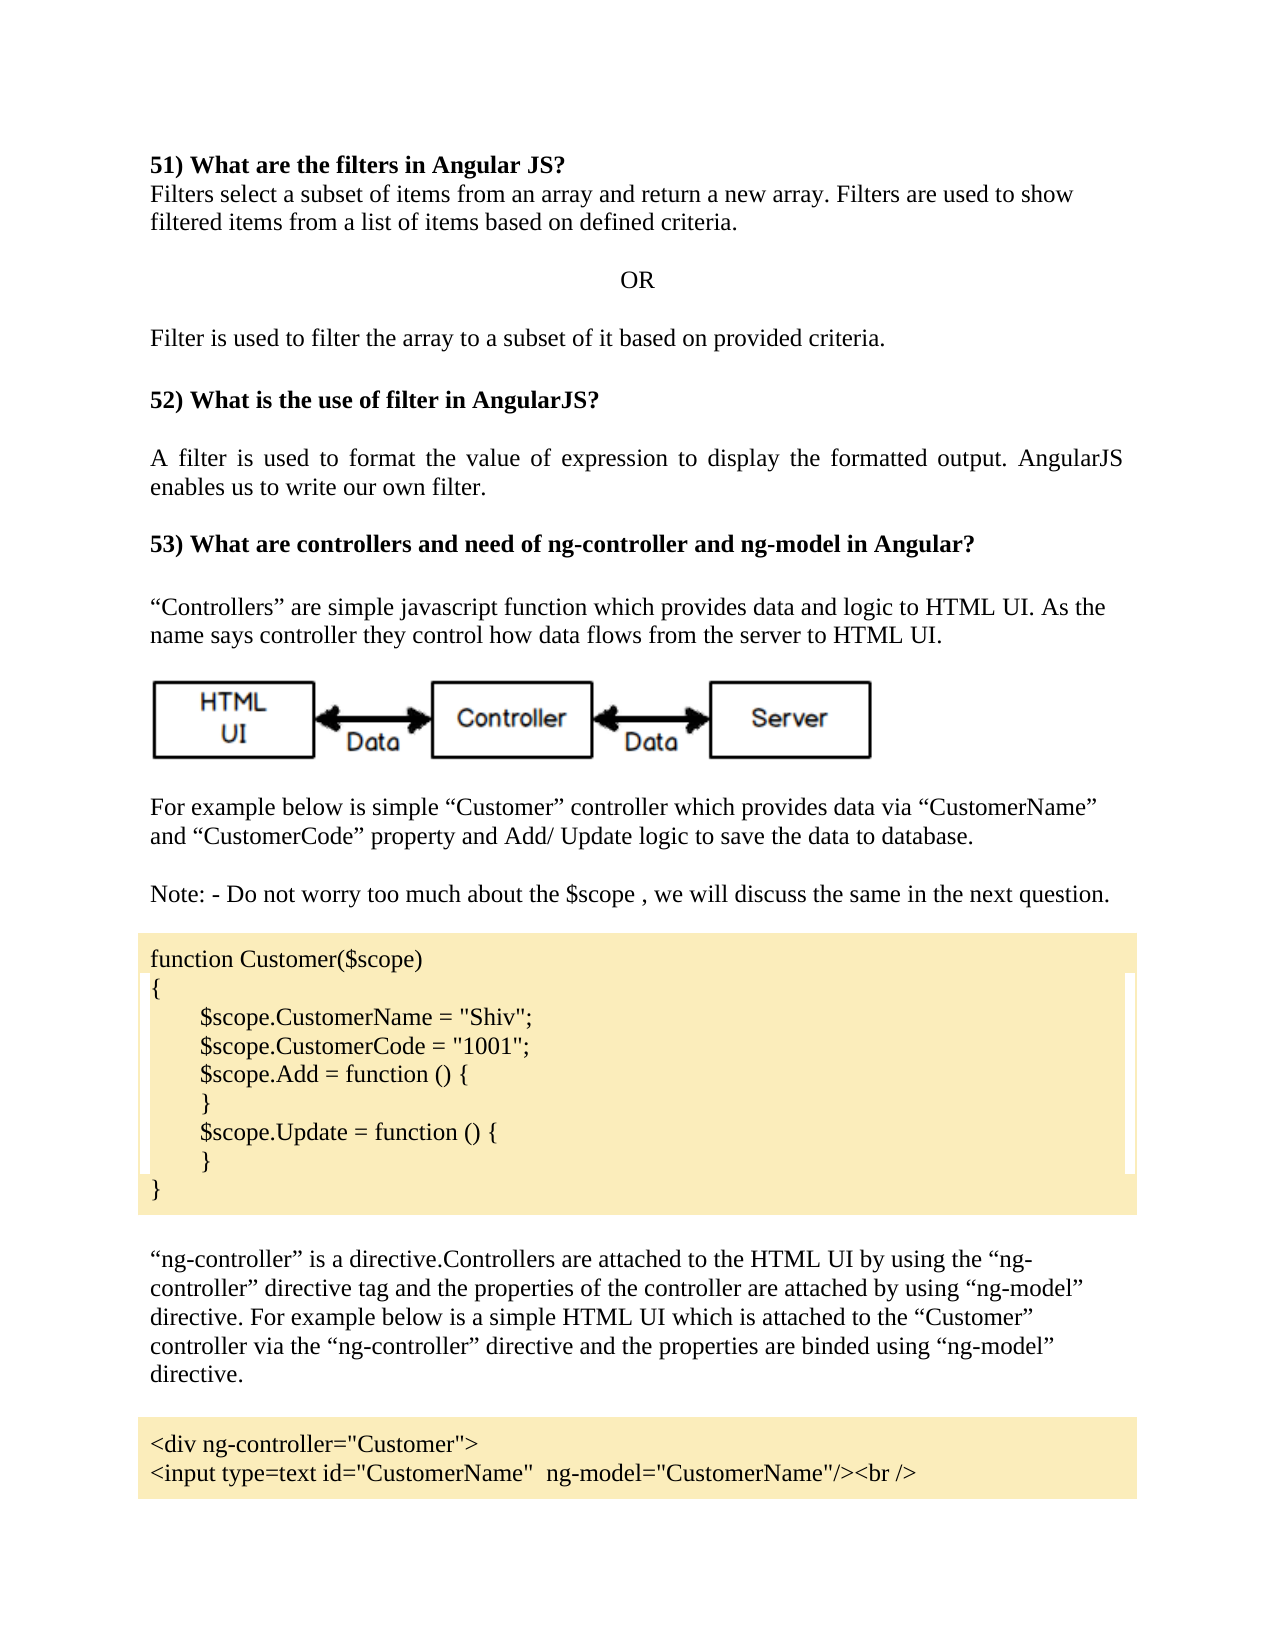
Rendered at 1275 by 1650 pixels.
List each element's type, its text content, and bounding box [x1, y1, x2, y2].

text } [150, 1146, 1125, 1163]
text 51) What are the filters in Angular JS? Filters select a subset of items from an array and return a new array. Filters are used to show filtered items from a list of items based on defined criteria. [150, 150, 1125, 236]
text $scope.Update = function () { [150, 1117, 1125, 1146]
text <div ng-controller="Customer"> [140, 1419, 1135, 1446]
text $scope.CustomerName = "Shiv"; [150, 1002, 1125, 1031]
text function Customer($scope) [140, 934, 1135, 973]
text } [150, 1088, 1125, 1117]
text A filter is used to format the value of expression to display the formatted output. AngularJS enables us to write our own filter. [150, 443, 1125, 500]
picture [150, 678, 875, 764]
text <input type=text id="CustomerName" ng-model="CustomerName"/><br /> [140, 1446, 1135, 1497]
table_header Note: - Do not worry too much about the $scope , we will discuss the same in the next question. [150, 879, 1117, 933]
text $scope.Add = function () { [150, 1059, 1125, 1088]
text OR [150, 265, 1125, 294]
text “ng-controller” is a directive.Controllers are attached to the HTML UI by using the “ng-controller” directive tag and the properties of the controller are attached by using “ng-model” directive. For example below is a simple HTML UI which is attached to the “Customer” controller via the “ng-controller” directive and the properties are binded using “ng-model” directive. [150, 1244, 1125, 1388]
text Filter is used to filter the array to a subset of it based on provided criteria. [150, 323, 1125, 352]
text For example below is simple “Customer” controller which provides data via “CustomerName” and “CustomerCode” property and Add/ Update logic to save the data to database. [150, 792, 1125, 850]
text $scope.CustomerCode = "1001"; [150, 1031, 1125, 1059]
subtitle 52) What is the use of filter in AngularJS? [150, 381, 1125, 414]
subtitle 53) What are controllers and need of ng-controller and ng-model in Angular? [150, 529, 1125, 558]
text “Controllers” are simple javascript function which provides data and logic to HTML UI. As the name says controller they control how data flows from the server to HTML UI. [150, 592, 1125, 649]
text } [140, 1163, 1135, 1214]
text { [150, 973, 1125, 1002]
